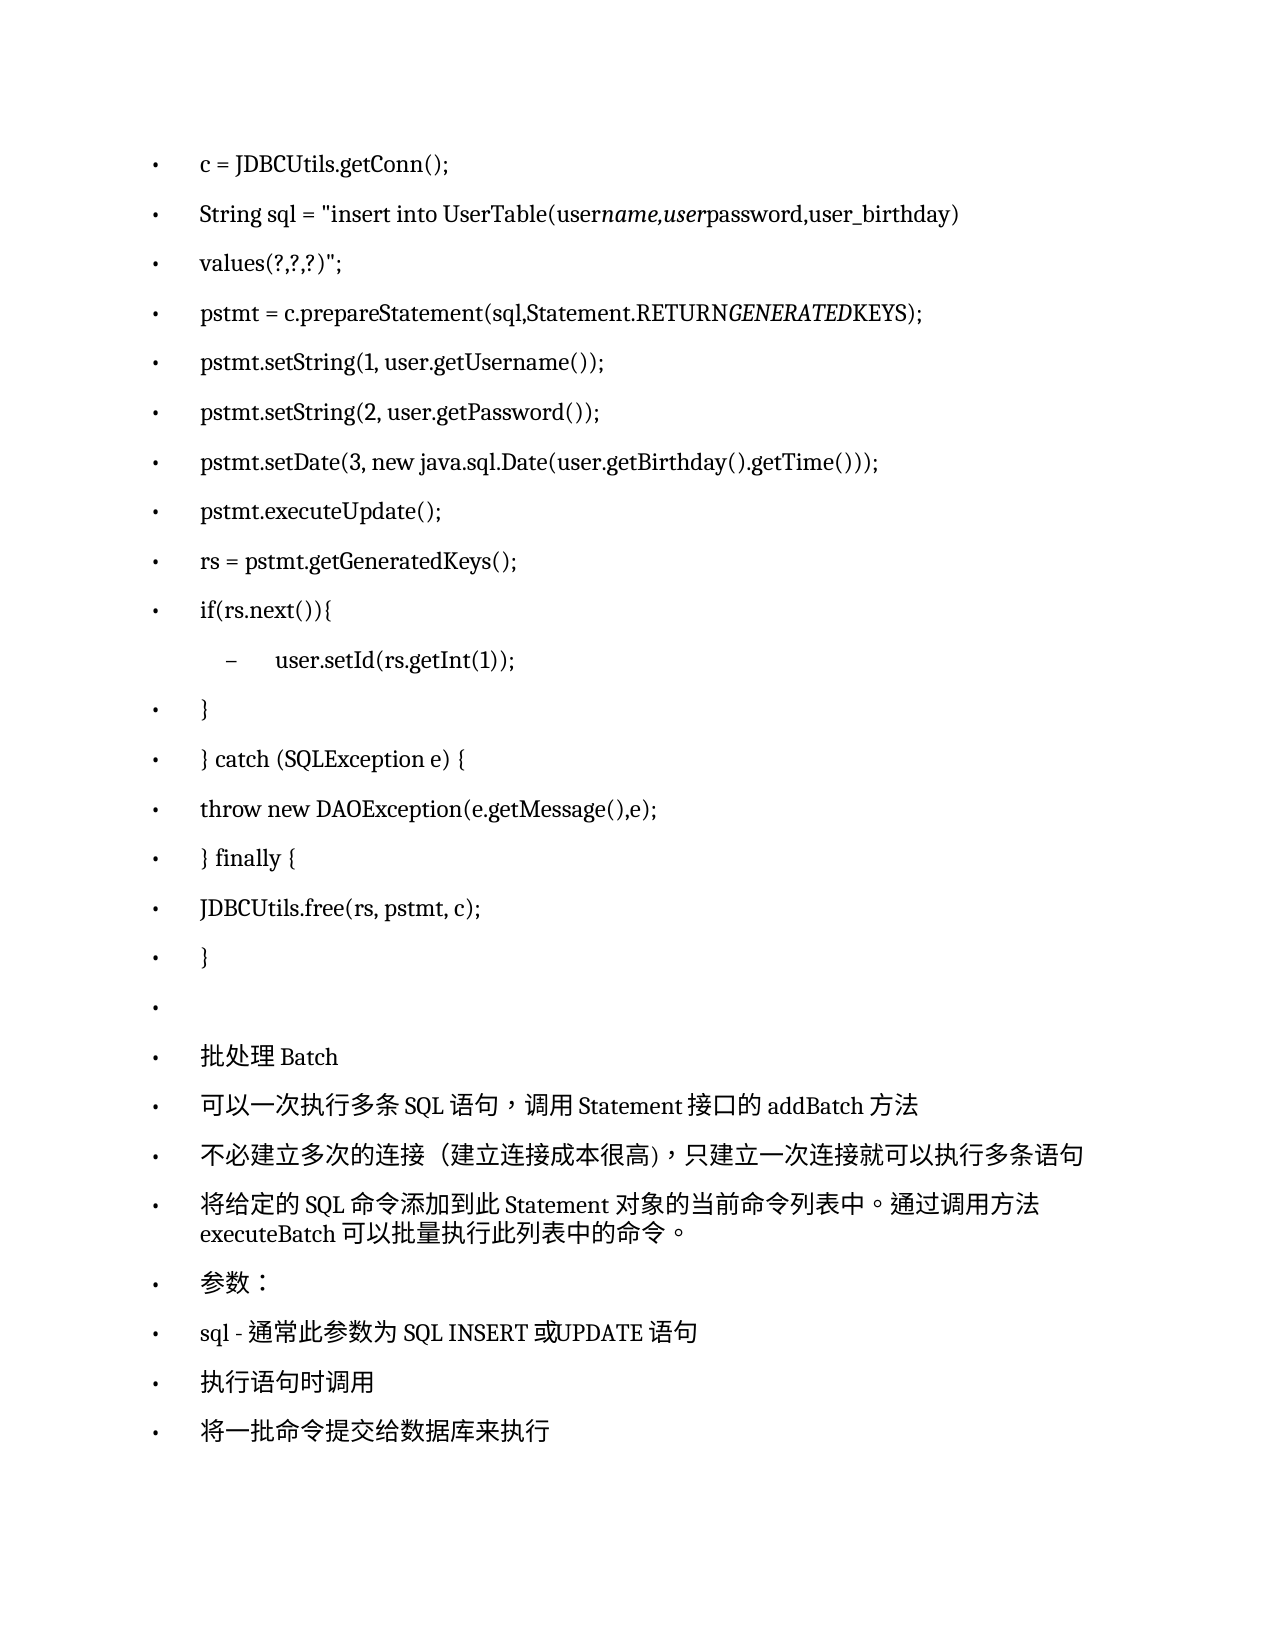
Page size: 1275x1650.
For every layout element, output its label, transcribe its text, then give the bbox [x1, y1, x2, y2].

list rs = pstmt.getGeneratedKeys(); [150, 547, 1125, 575]
list } [150, 695, 1125, 724]
list pstmt.setString(1, user.getUsername()); [150, 348, 1125, 377]
list values(?,?,?)"; [150, 249, 1125, 278]
list c = JDBCUtils.getConn(); [150, 150, 1125, 179]
list pstmt = c.prepareStatement(sql,Statement.RETURNGENERATEDKEYS); [150, 299, 1125, 327]
list pstmt.executeUpdate(); [150, 497, 1125, 526]
list pstmt.setDate(3, new java.sql.Date(user.getBirthday().getTime())); [150, 447, 1125, 476]
list } [150, 943, 1125, 972]
list sql - 通常此参数为 SQL INSERT 或 UPDATE 语句 [150, 1319, 1125, 1348]
list 将给定的 SQL 命令添加到此 Statement 对象的当前命令列表中。通过调用方法 executeBatch 可以批量执行此列表中的命令。 [150, 1191, 1125, 1249]
list } catch (SQLException e) { [150, 745, 1125, 774]
list 批处理Batch [150, 1042, 1125, 1071]
list JDBCUtils.free(rs, pstmt, c); [150, 894, 1125, 922]
list if(rs.next()){ [150, 596, 1125, 625]
list 执行语句时调用 [150, 1369, 1125, 1397]
list String sql = "insert into UserTable(username,userpassword,user_birthday) [150, 199, 1125, 228]
list user.setId(rs.getInt(1)); [225, 646, 1125, 674]
list pstmt.setString(2, user.getPassword()); [150, 398, 1125, 427]
list 不必建立多次的连接（建立连接成本很高)，只建立一次连接就可以执行多条语句 [150, 1142, 1125, 1170]
list } finally { [150, 844, 1125, 873]
list 参数： [150, 1269, 1125, 1298]
list 将一批命令提交给数据库来执行 [150, 1418, 1125, 1447]
list 可以一次执行多条SQL语句，调用Statement接口的addBatch方法 [150, 1092, 1125, 1121]
list throw new DAOException(e.getMessage(),e); [150, 794, 1125, 823]
